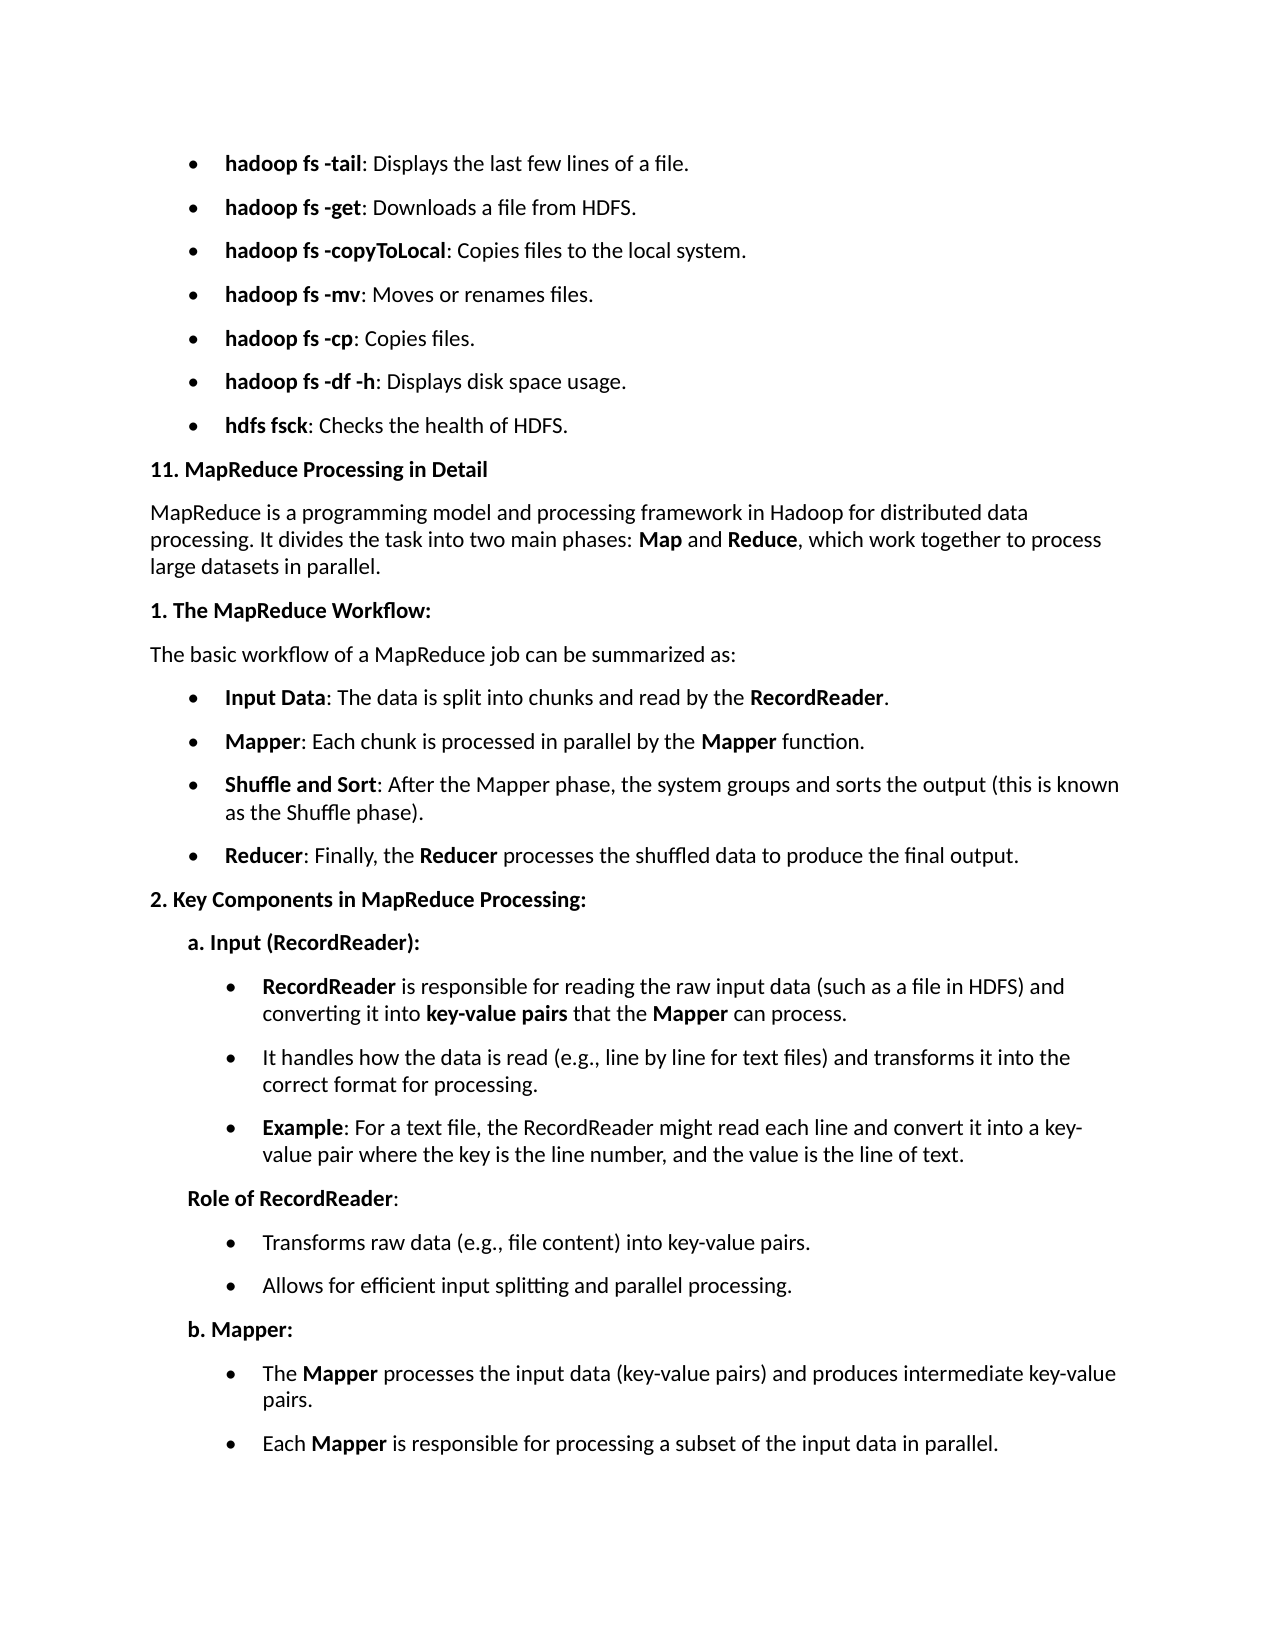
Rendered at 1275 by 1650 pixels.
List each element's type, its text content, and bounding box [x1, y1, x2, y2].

list Shuffle and Sort: After the Mapper phase, the system groups and sorts the output (this is known as the Shuffle phase). [187, 771, 1125, 825]
list hadoop fs -copyToLocal: Copies files to the local system. [187, 237, 1125, 264]
list The Mapper processes the input data (key-value pairs) and produces intermediate key-value pairs. [225, 1359, 1125, 1413]
list Input Data: The data is split into chunks and read by the RecordReader. [187, 684, 1125, 711]
text Role of RecordReader: [187, 1185, 1125, 1212]
list hdfs fsck: Checks the health of HDFS. [187, 412, 1125, 439]
list Transforms raw data (e.g., file content) into key-value pairs. [225, 1228, 1125, 1255]
list hadoop fs -tail: Displays the last few lines of a file. [187, 150, 1125, 177]
list Mapper: Each chunk is processed in parallel by the Mapper function. [187, 728, 1125, 755]
list hadoop fs -cp: Copies files. [187, 324, 1125, 352]
list RecordReader is responsible for reading the raw input data (such as a file in HDFS) and converting it into key-value pairs that the Mapper can process. [225, 973, 1125, 1027]
list Reducer: Finally, the Reducer processes the shuffled data to produce the final output. [187, 842, 1125, 869]
list hadoop fs -get: Downloads a file from HDFS. [187, 194, 1125, 221]
text MapReduce is a programming model and processing framework in Hadoop for distributed data processing. It divides the task into two main phases: Map and Reduce, which work together to process large datasets in parallel. [150, 499, 1125, 580]
text 1. The MapReduce Workflow: [150, 597, 1125, 624]
list Example: For a text file, the RecordReader might read each line and convert it into a key-value pair where the key is the line number, and the value is the line of text. [225, 1114, 1125, 1168]
text 11. MapReduce Processing in Detail [150, 456, 1125, 482]
text 2. Key Components in MapReduce Processing: [150, 886, 1125, 913]
list Allows for efficient input splitting and parallel processing. [225, 1272, 1125, 1299]
list hadoop fs -mv: Moves or renames files. [187, 281, 1125, 308]
text a. Input (RecordReader): [187, 929, 1125, 956]
list Each Mapper is responsible for processing a subset of the input data in parallel. [225, 1430, 1125, 1457]
list It handles how the data is read (e.g., line by line for text files) and transforms it into the correct format for processing. [225, 1043, 1125, 1097]
list hadoop fs -df -h: Displays disk space usage. [187, 368, 1125, 395]
text b. Mapper: [187, 1316, 1125, 1343]
text The basic workflow of a MapReduce job can be summarized as: [150, 640, 1125, 667]
